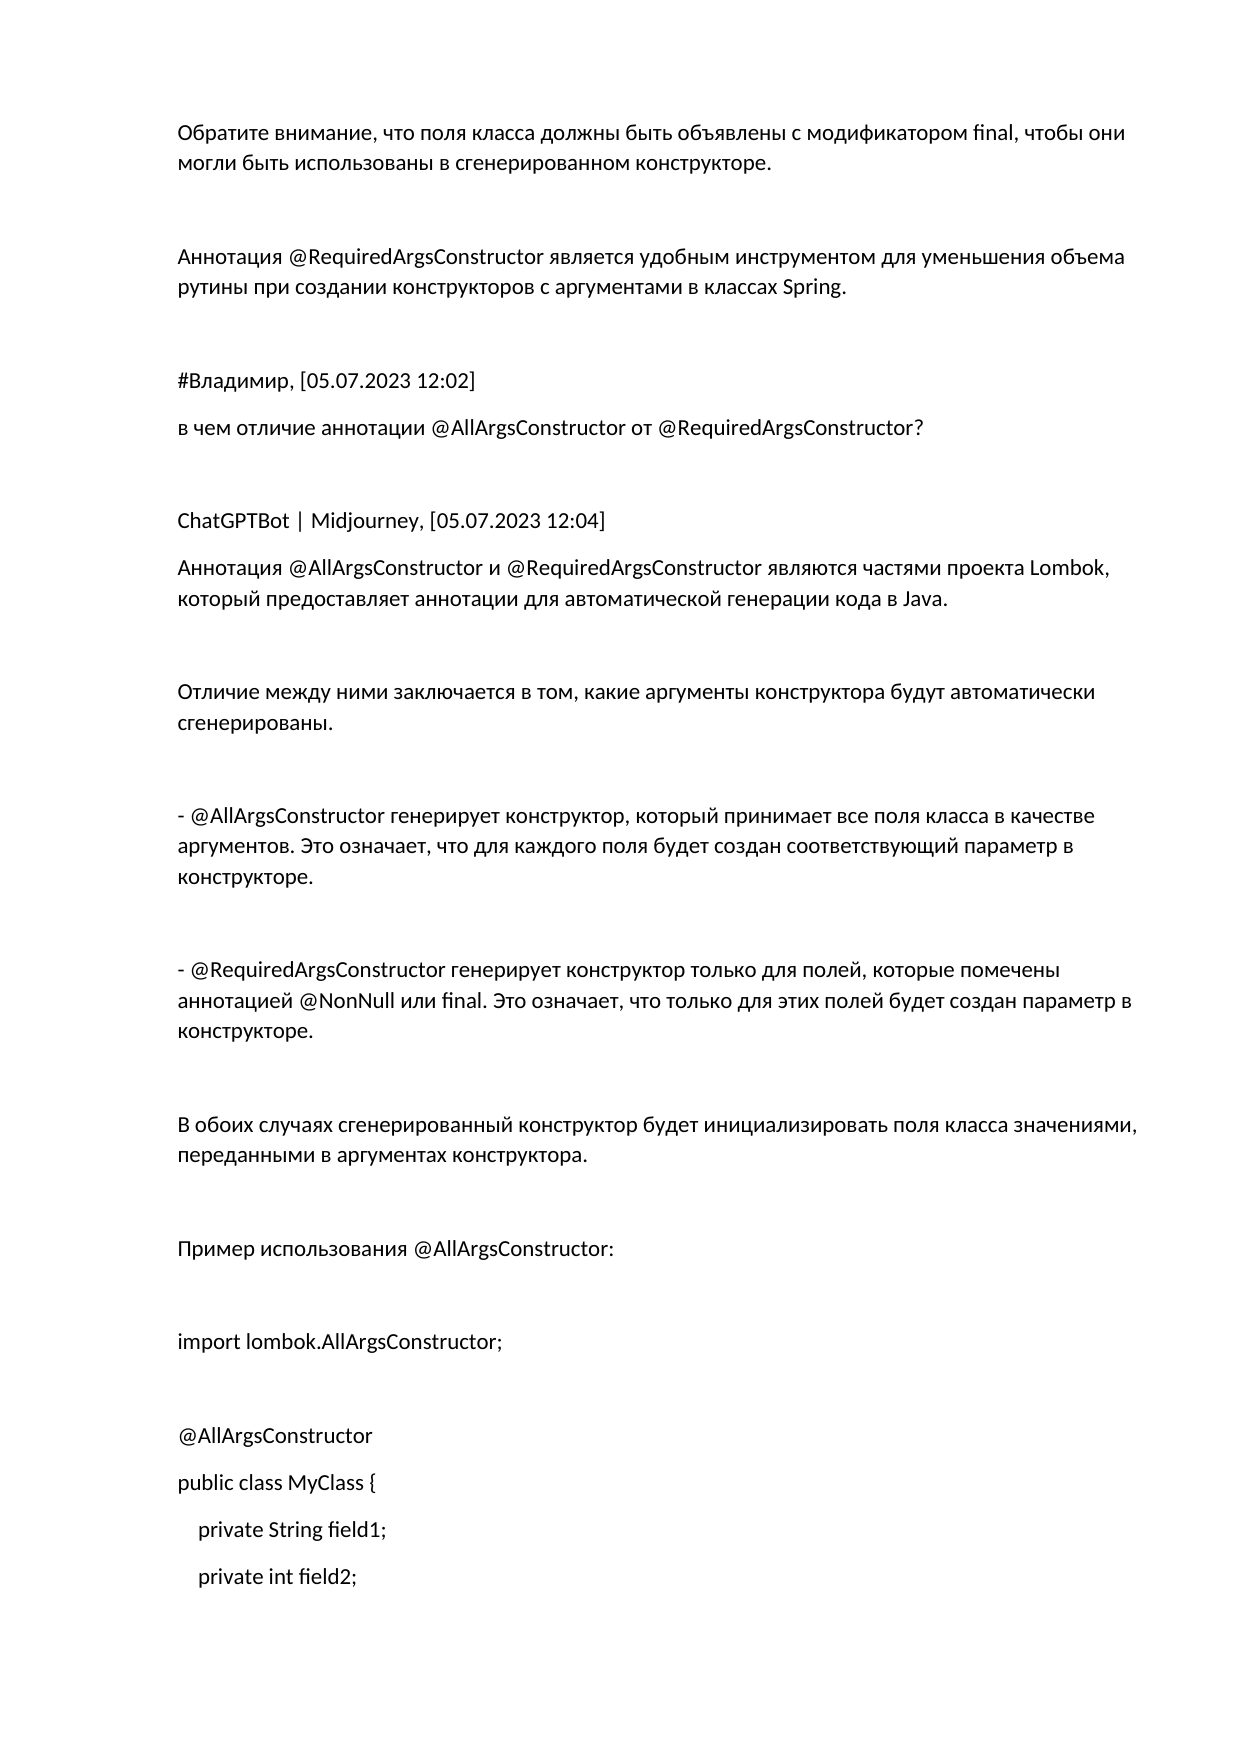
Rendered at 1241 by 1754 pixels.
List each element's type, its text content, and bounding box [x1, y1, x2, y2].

text в чем отличие аннотации @AllArgsConstructor от @RequiredArgsConstructor? [177, 413, 1152, 441]
text ChatGPTBot | Midjourney, [05.07.2023 12:04] [177, 507, 1152, 535]
text В обоих случаях сгенерированный конструктор будет инициализировать поля класса значениями, переданными в аргументах конструктора. [177, 1110, 1152, 1168]
text #Владимир, [05.07.2023 12:02] [177, 366, 1152, 394]
text Аннотация @RequiredArgsConstructor является удобным инструментом для уменьшения объема рутины при создании конструкторов с аргументами в классах Spring. [177, 242, 1152, 300]
text private String field1; [177, 1515, 1152, 1543]
text - @RequiredArgsConstructor генерирует конструктор только для полей, которые помечены аннотацией @NonNull или final. Это означает, что только для этих полей будет создан параметр в конструкторе. [177, 956, 1152, 1044]
text Аннотация @AllArgsConstructor и @RequiredArgsConstructor являются частями проекта Lombok, который предоставляет аннотации для автоматической генерации кода в Java. [177, 553, 1152, 612]
text Обратите внимание, что поля класса должны быть объявлены с модификатором final, чтобы они могли быть использованы в сгенерированном конструкторе. [177, 118, 1152, 176]
text import lombok.AllArgsConstructor; [177, 1327, 1152, 1356]
text Пример использования @AllArgsConstructor: [177, 1234, 1152, 1262]
text @AllArgsConstructor [177, 1421, 1152, 1449]
text - @AllArgsConstructor генерирует конструктор, который принимает все поля класса в качестве аргументов. Это означает, что для каждого поля будет создан соответствующий параметр в конструкторе. [177, 801, 1152, 890]
text private int field2; [177, 1562, 1152, 1590]
text Отличие между ними заключается в том, какие аргументы конструктора будут автоматически сгенерированы. [177, 677, 1152, 736]
text public class MyClass { [177, 1468, 1152, 1496]
